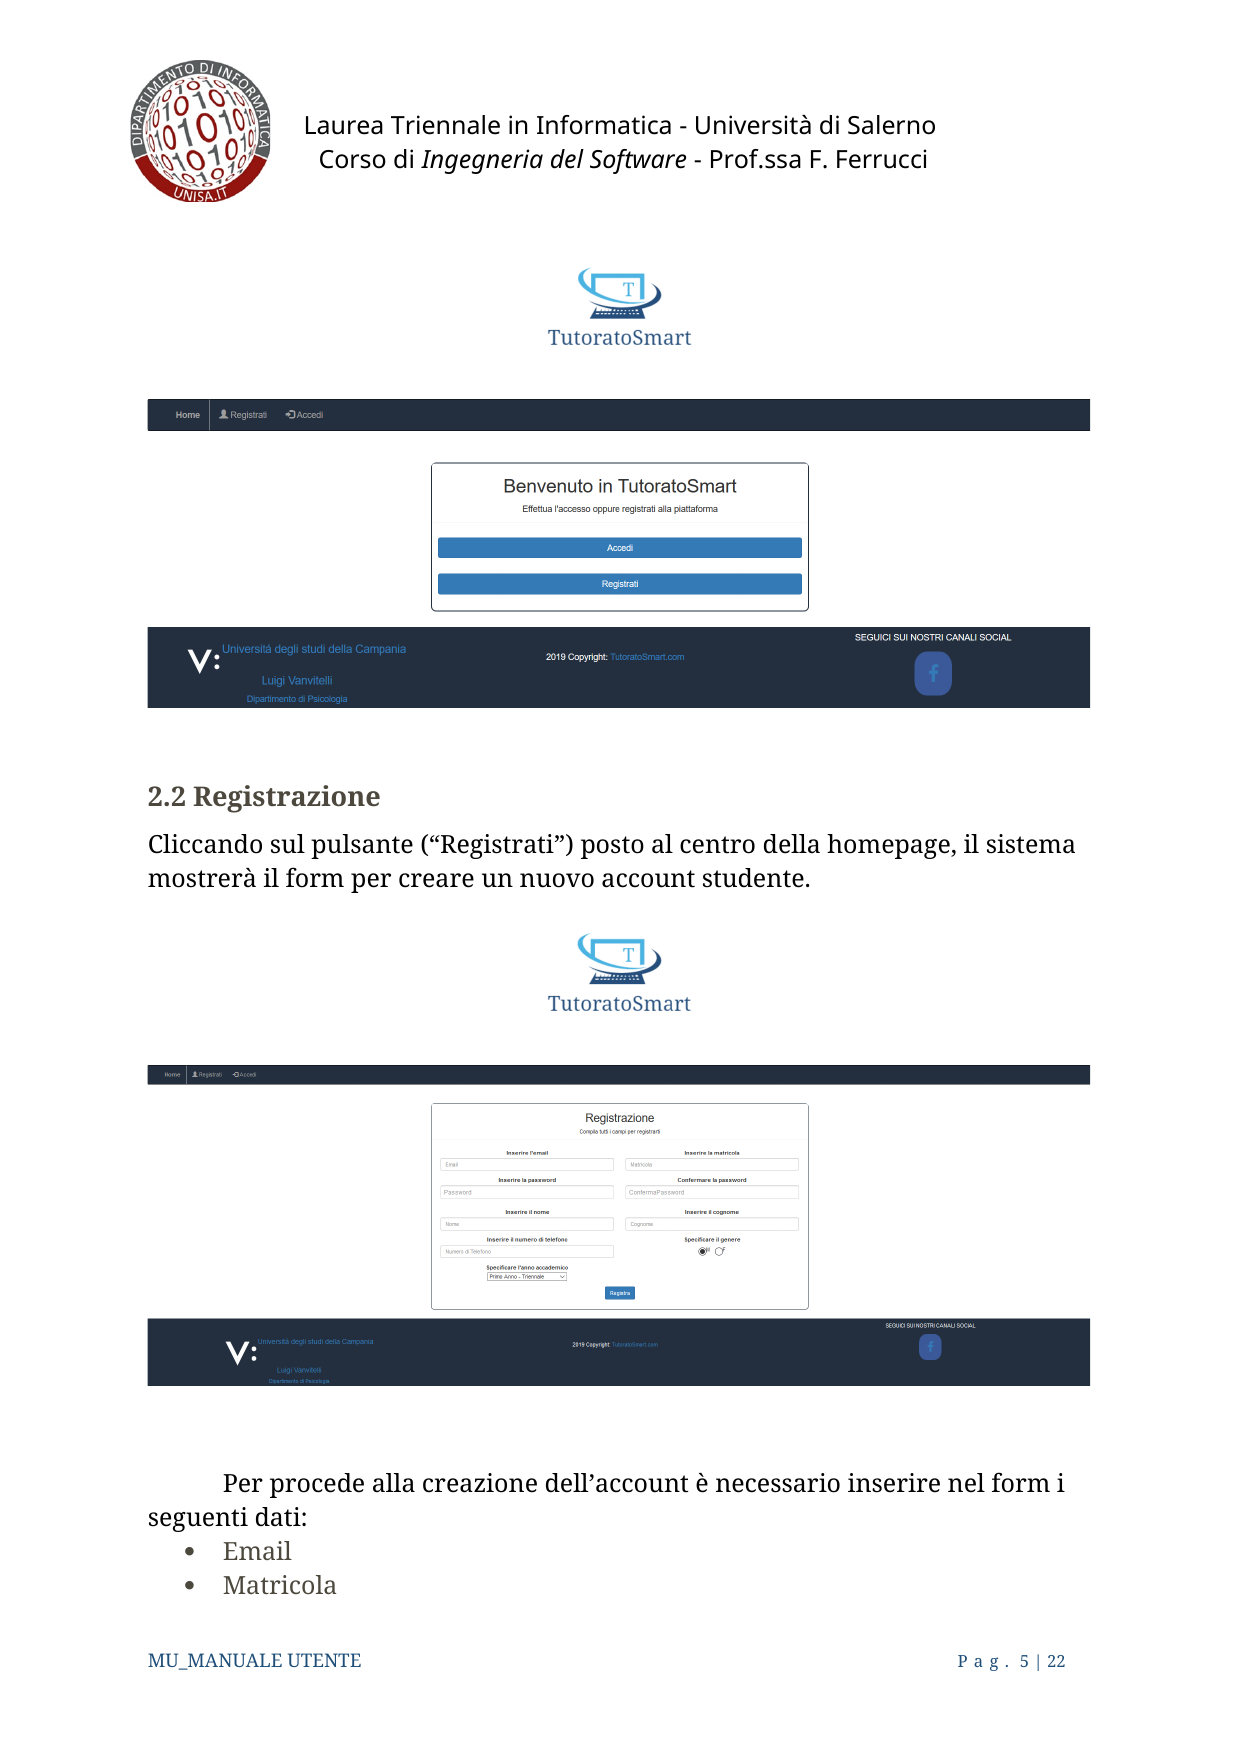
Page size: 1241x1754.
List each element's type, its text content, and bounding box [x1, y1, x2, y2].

subtitle 2.2 Registrazione [148, 777, 1092, 814]
picture [129, 60, 271, 201]
picture [147, 923, 1091, 1386]
list Per procede alla creazione dell’account è necessario inserire nel form i seguenti dati: [148, 1465, 1092, 1533]
picture [147, 244, 1091, 708]
list Matricola [185, 1567, 1092, 1602]
text Cliccando sul pulsante (“Registrati”) posto al centro della homepage, il sistema mostrerà il form per creare un nuovo account studente. [148, 827, 1092, 895]
list Email [185, 1533, 1092, 1567]
